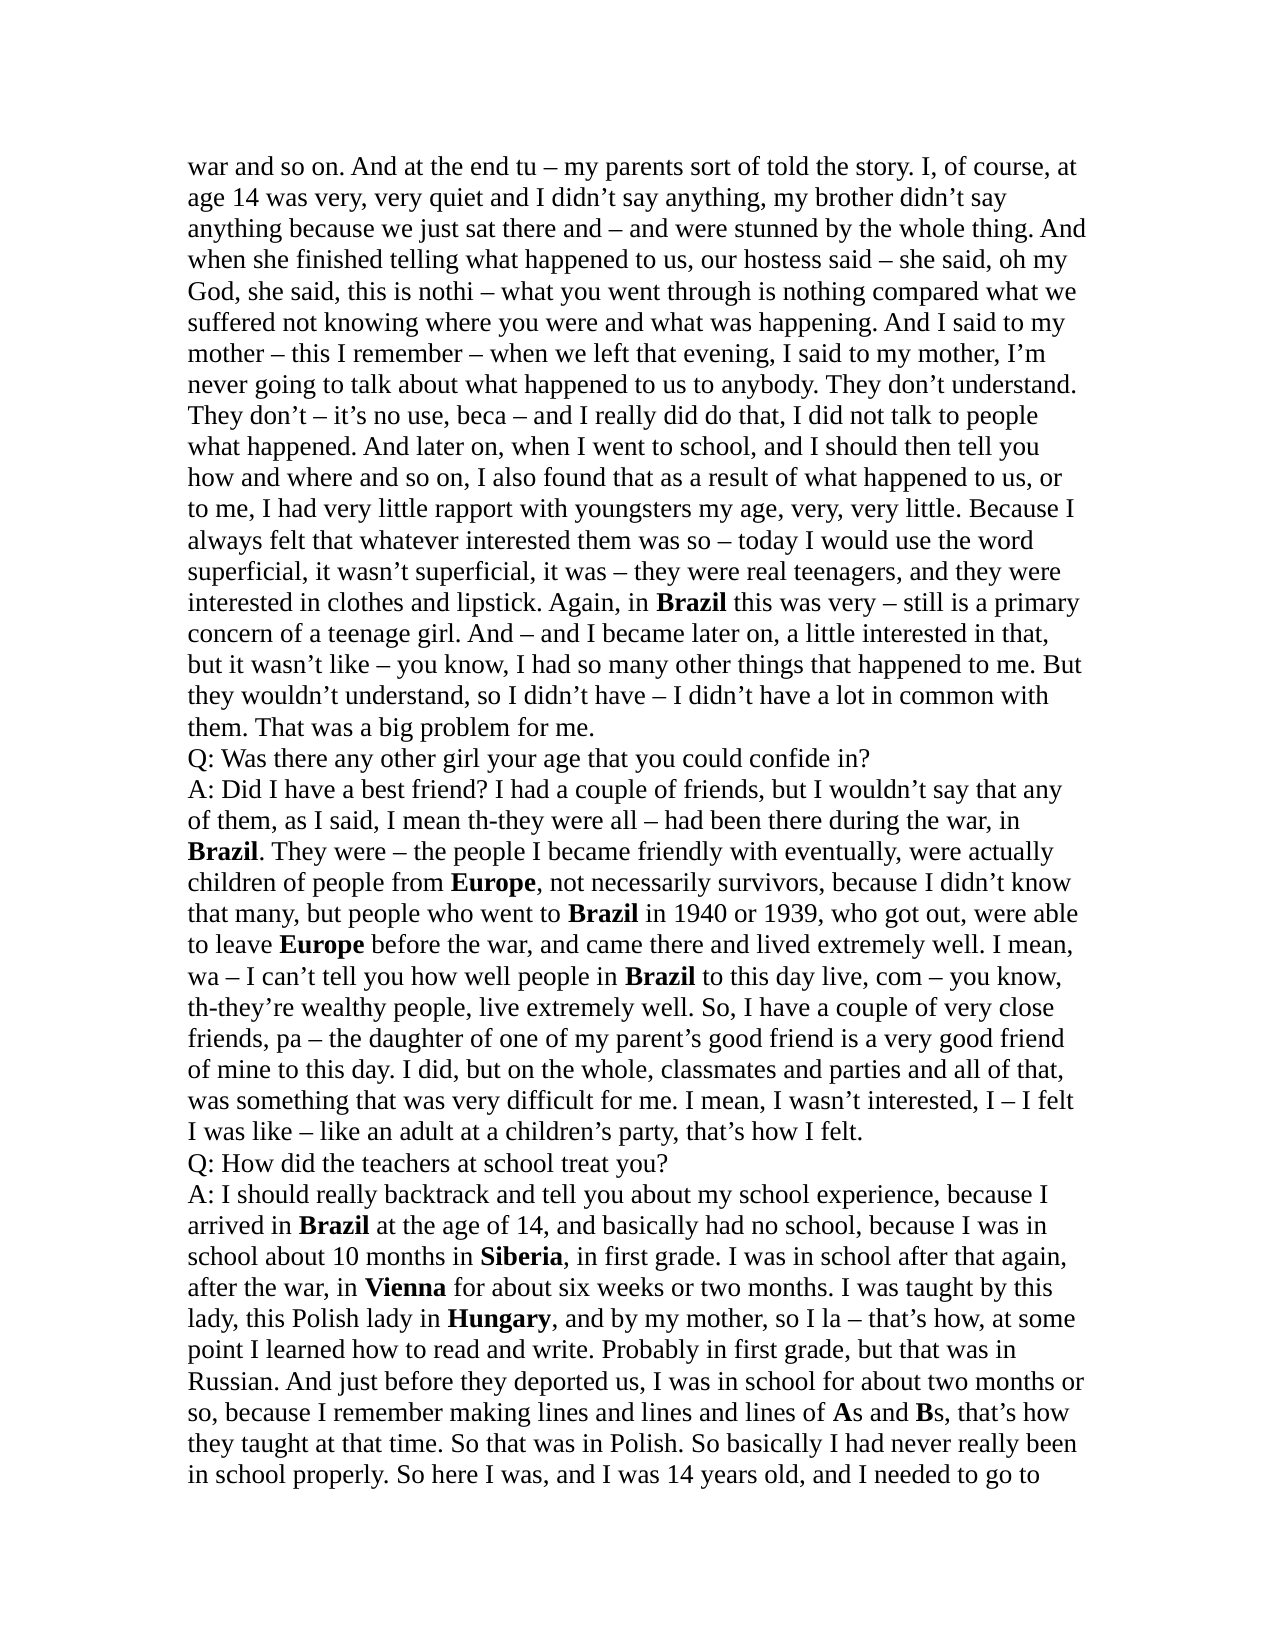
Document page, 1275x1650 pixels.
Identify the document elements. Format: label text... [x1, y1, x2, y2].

text A: Did I have a best friend? I had a couple of friends, but I wouldn’t say that any of them, as I said, I mean th-they were all – had been there during the war, in Brazil. They were – the people I became friendly with eventually, were actually children of people from Europe, not necessarily survivors, because I didn’t know that many, but people who went to Brazil in 1940 or 1939, who got out, were able to leave Europe before the war, and came there and lived extremely well. I mean, wa – I can’t tell you how well people in Brazil to this day live, com – you know, th-they’re wealthy people, live extremely well. So, I have a couple of very close friends, pa – the daughter of one of my parent’s good friend is a very good friend of mine to this day. I did, but on the whole, classmates and parties and all of that, was something that was very difficult for me. I mean, I wasn’t interested, I – I felt I was like – like an adult at a children’s party, that’s how I felt. [187, 804, 1087, 1178]
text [187, 150, 1087, 773]
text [187, 1209, 1087, 1489]
text Q: Was there any other girl your age that you could confide in? [187, 773, 1087, 804]
text Q: How did the teachers at school treat you? [187, 1178, 1087, 1209]
